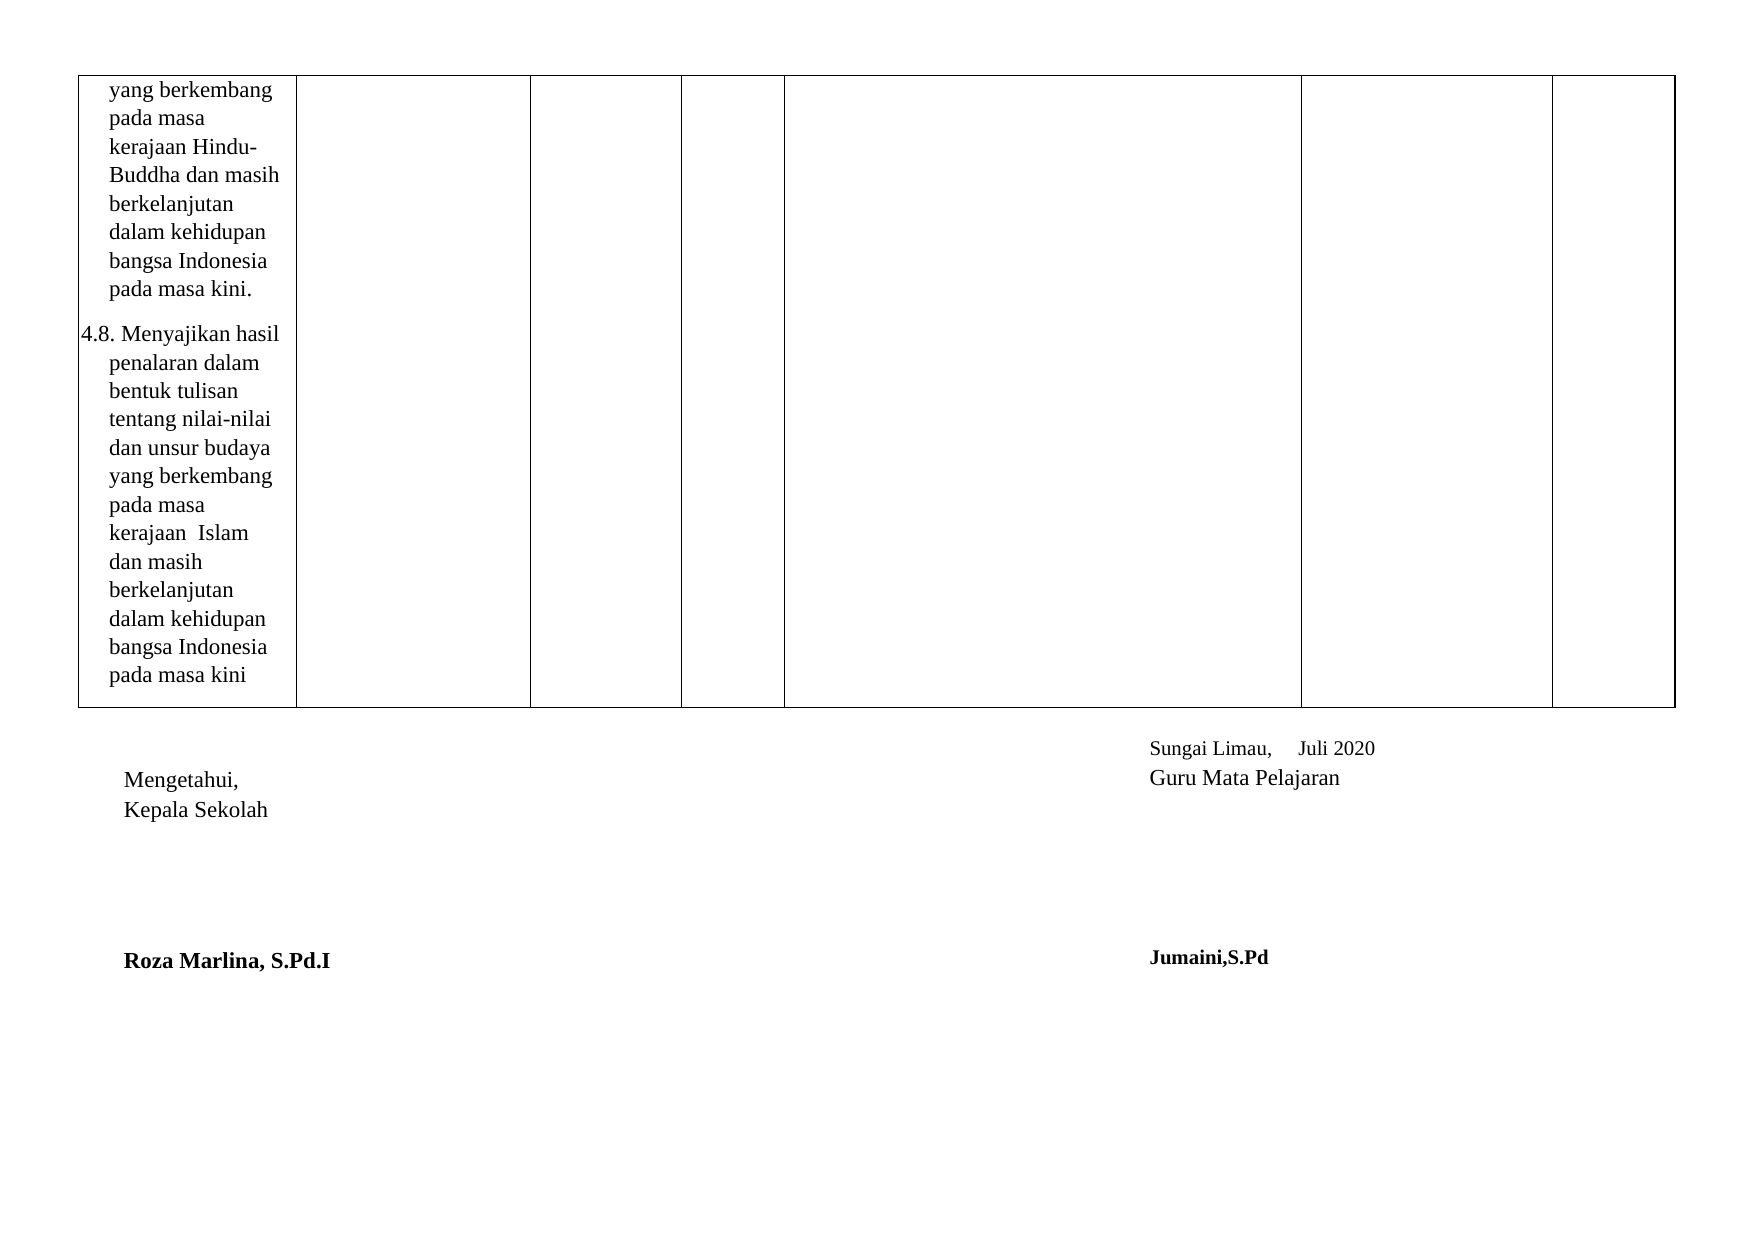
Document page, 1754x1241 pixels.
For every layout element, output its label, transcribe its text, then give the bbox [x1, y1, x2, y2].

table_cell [1553, 76, 1674, 707]
table_header Mengetahui, Kepala Sekolah Roza Marlina, S.Pd.I [113, 736, 1138, 978]
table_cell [297, 76, 530, 707]
table_header Sungai Limau, Juli 2020 Guru Mata Pelajaran Jumaini,S.Pd [1138, 736, 1655, 978]
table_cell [531, 76, 681, 707]
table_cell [79, 76, 296, 707]
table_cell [785, 76, 1301, 707]
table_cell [1302, 76, 1552, 707]
table_cell 2 [682, 76, 784, 707]
